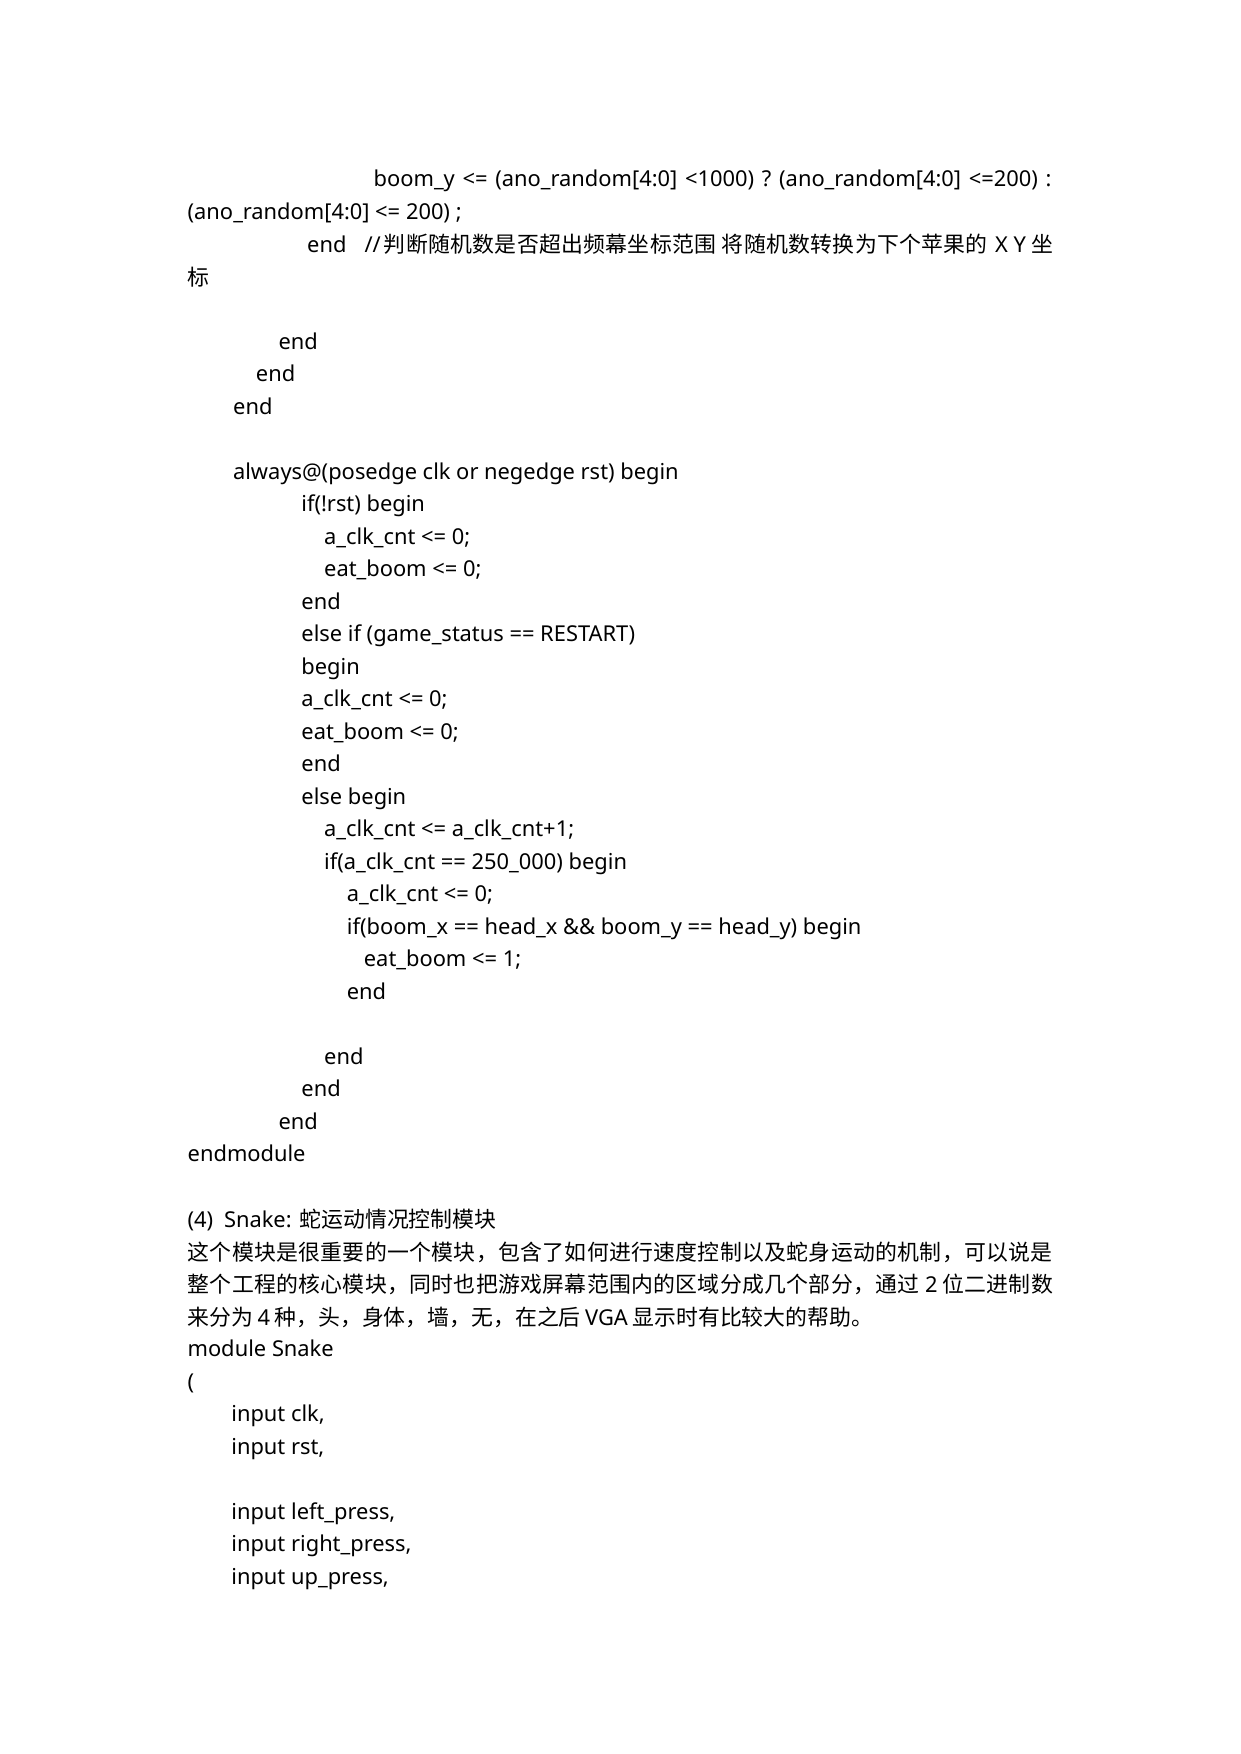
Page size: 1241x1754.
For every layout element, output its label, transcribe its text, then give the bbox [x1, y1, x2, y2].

text 这个模块是很重要的一个模块，包含了如何进行速度控制以及蛇身运动的机制，可以说是整个工程的核心模块，同时也把游戏屏幕范围内的区域分成几个部分，通过2位二进制数来分为4种，头，身体，墙，无，在之后VGA显示时有比较大的帮助。 [187, 1234, 1053, 1332]
text a_clk_cnt <= 0; [187, 877, 1053, 909]
text if(a_clk_cnt == 250_000) begin [187, 844, 1053, 877]
text input left_press, [187, 1494, 1053, 1527]
text if(!rst) begin [187, 487, 1053, 519]
text input clk, [187, 1397, 1053, 1429]
text end [187, 357, 1053, 389]
text (4) Snake: 蛇运动情况控制模块 [187, 1202, 1053, 1234]
text a_clk_cnt <= 0; [187, 519, 1053, 552]
text end [187, 584, 1053, 617]
text a_clk_cnt <= 0; [187, 682, 1053, 714]
text always@(posedge clk or negedge rst) begin [187, 454, 1053, 487]
text eat_boom <= 0; [187, 714, 1053, 747]
text else begin [187, 779, 1053, 812]
text input up_press, [187, 1559, 1053, 1592]
text if(boom_x == head_x && boom_y == head_y) begin [187, 909, 1053, 942]
text else if (game_status == RESTART) [187, 617, 1053, 649]
text end [187, 1104, 1053, 1137]
text eat_boom <= 1; [187, 942, 1053, 974]
text end [187, 324, 1053, 357]
text endmodule [187, 1137, 1053, 1169]
text boom_y <= (ano_random[4:0] <1000) ? (ano_random[4:0] <=200) : (ano_random[4:0] <= 200) ; [187, 162, 1053, 227]
text end [187, 389, 1053, 422]
text eat_boom <= 0; [187, 552, 1053, 584]
text a_clk_cnt <= a_clk_cnt+1; [187, 812, 1053, 844]
text ( [187, 1364, 1053, 1397]
text module Snake [187, 1332, 1053, 1364]
text end [187, 1039, 1053, 1072]
text input right_press, [187, 1527, 1053, 1559]
text input rst, [187, 1429, 1053, 1462]
text end [187, 747, 1053, 779]
text end [187, 974, 1053, 1007]
text end //判断随机数是否超出频幕坐标范围 将随机数转换为下个苹果的X Y坐标 [187, 227, 1053, 292]
text begin [187, 649, 1053, 682]
text end [187, 1072, 1053, 1104]
